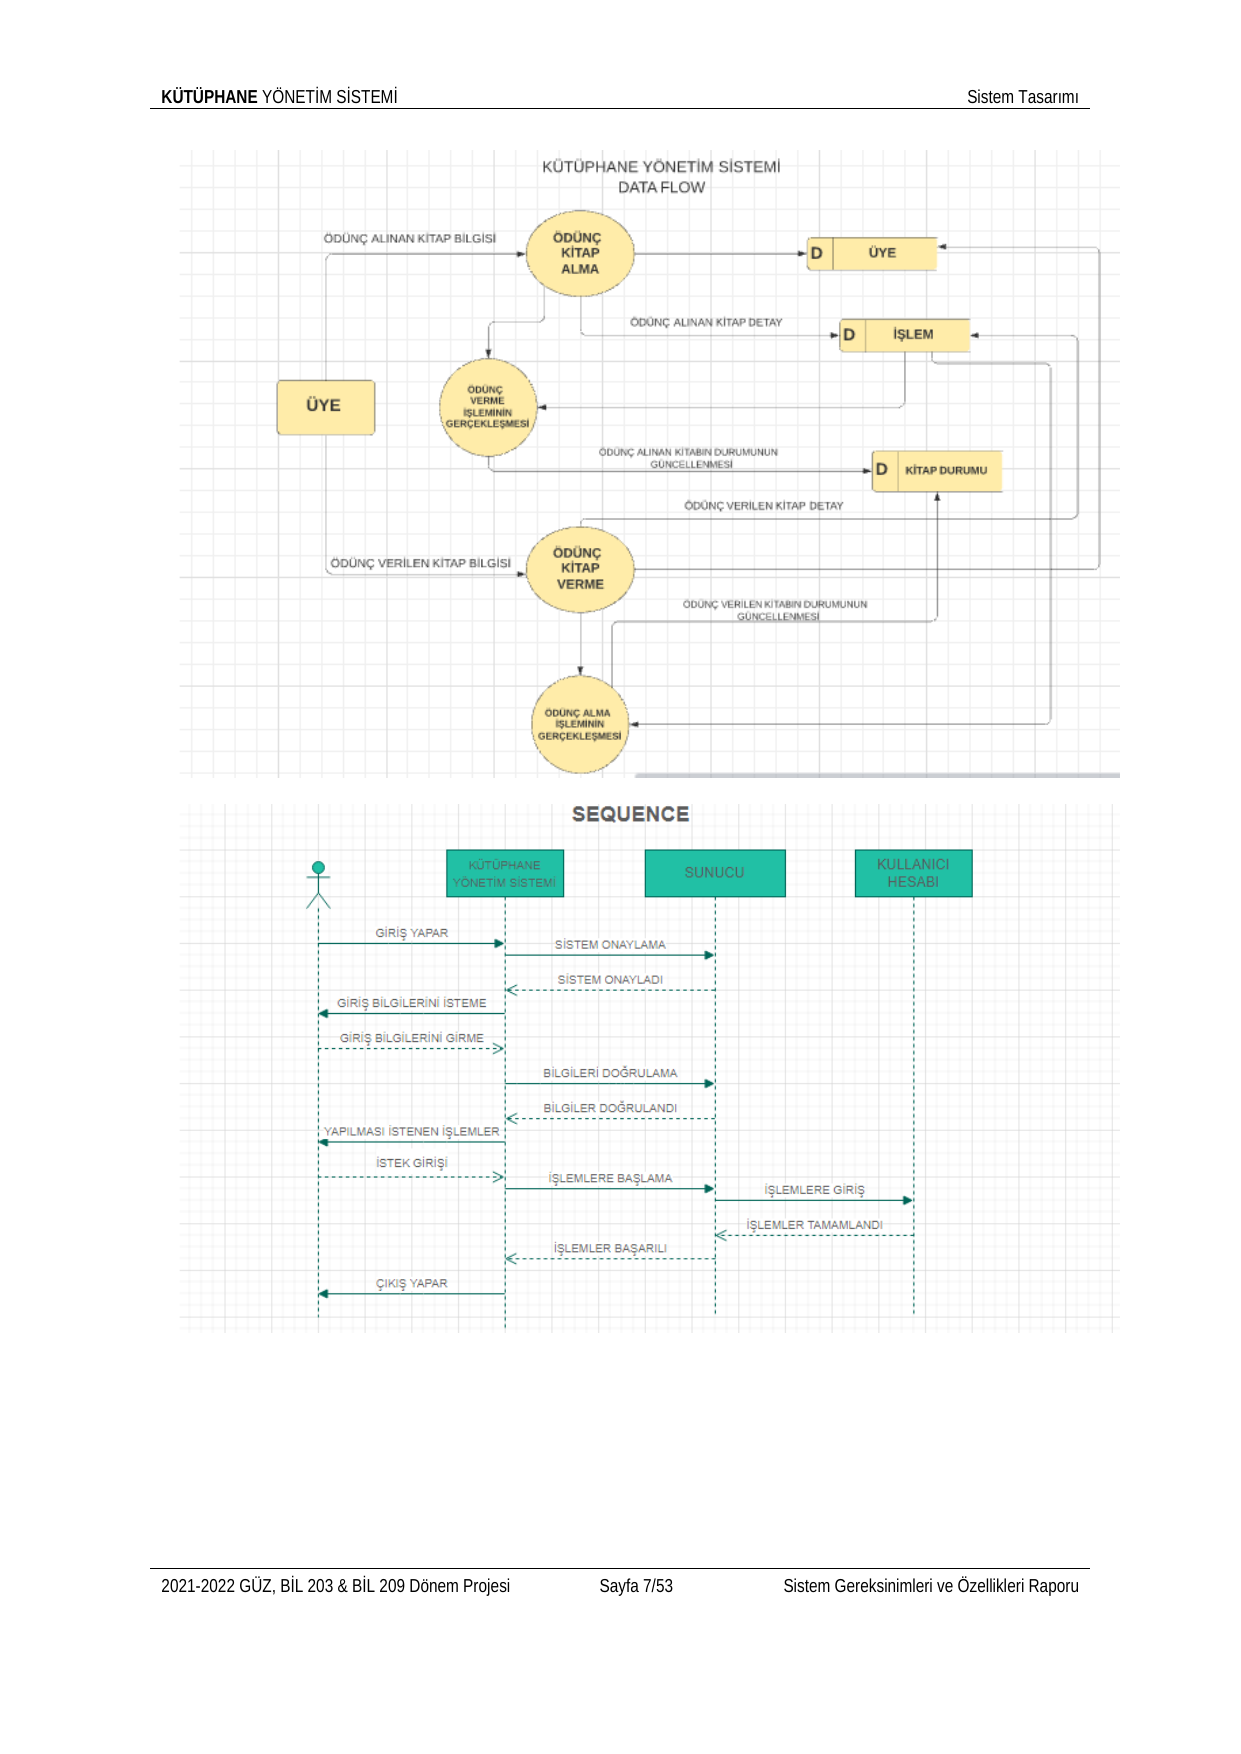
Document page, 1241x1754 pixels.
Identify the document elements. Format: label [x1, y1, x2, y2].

picture [179, 804, 1120, 1333]
picture [179, 150, 1120, 778]
